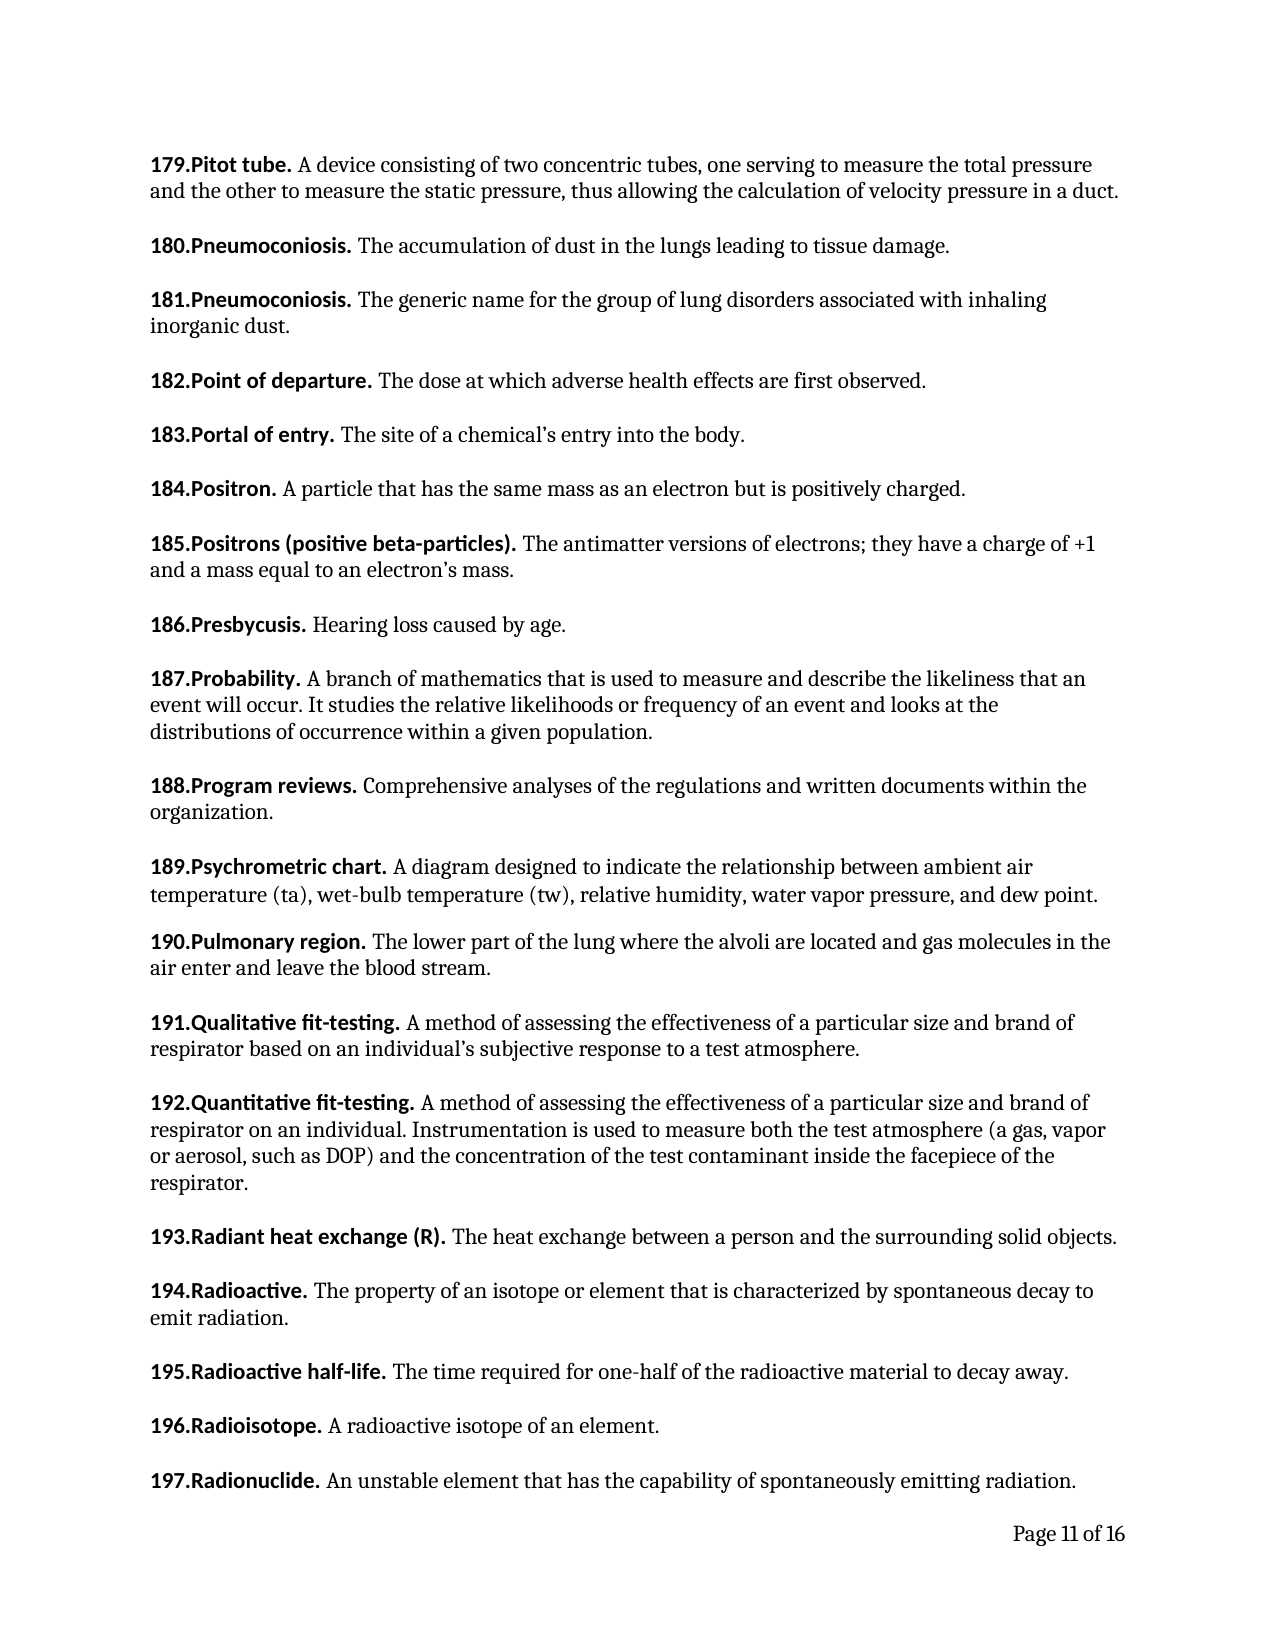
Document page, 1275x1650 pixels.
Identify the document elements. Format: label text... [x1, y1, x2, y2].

text 192.Quantitative fit-testing. A method of assessing the effectiveness of a particular size and brand of respirator on an individual. Instrumentation is used to measure both the test atmosphere (a gas, vapor or aerosol, such as DOP) and the concentration of the test contaminant inside the facepiece of the respirator. [150, 1088, 1125, 1196]
text 185.Positrons (positive beta-particles). The antimatter versions of electrons; they have a charge of +1 and a mass equal to an electron’s mass. [150, 529, 1125, 583]
text 183.Portal of entry. The site of a chemical’s entry into the body. [150, 420, 1125, 448]
text 191.Qualitative fit-testing. A method of assessing the effectiveness of a particular size and brand of respirator based on an individual’s subjective response to a test atmosphere. [150, 1008, 1125, 1062]
text 180.Pneumoconiosis. The accumulation of dust in the lungs leading to tissue damage. [150, 231, 1125, 259]
text 196.Radioisotope. A radioactive isotope of an element. [150, 1411, 1125, 1439]
text 188.Program reviews. Comprehensive analyses of the regulations and written documents within the organization. [150, 771, 1125, 826]
text 190.Pulmonary region. The lower part of the lung where the alvoli are located and gas molecules in the air enter and leave the blood stream. [150, 927, 1125, 981]
text 187.Probability. A branch of mathematics that is used to measure and describe the likeliness that an event will occur. It studies the relative likelihoods or frequency of an event and looks at the distributions of occurrence within a given population. [150, 664, 1125, 745]
text 186.Presbycusis. Hearing loss caused by age. [150, 610, 1125, 638]
text 194.Radioactive. The property of an isotope or element that is characterized by spontaneous decay to emit radiation. [150, 1276, 1125, 1331]
text 179.Pitot tube. A device consisting of two concentric tubes, one serving to measure the total pressure and the other to measure the static pressure, thus allowing the calculation of velocity pressure in a duct. [150, 150, 1125, 204]
text 181.Pneumoconiosis. The generic name for the group of lung disorders associated with inhaling inorganic dust. [150, 285, 1125, 339]
text 182.Point of departure. The dose at which adverse health effects are first observed. [150, 366, 1125, 394]
text 193.Radiant heat exchange (R). The heat exchange between a person and the surrounding solid objects. [150, 1222, 1125, 1250]
text 189.Psychrometric chart. A diagram designed to indicate the relationship between ambient air temperature (ta), wet-bulb temperature (tw), relative humidity, water vapor pressure, and dew point. [150, 852, 1125, 908]
text 195.Radioactive half-life. The time required for one-half of the radioactive material to decay away. [150, 1357, 1125, 1385]
text 197.Radionuclide. An unstable element that has the capability of spontaneously emitting radiation. [150, 1466, 1125, 1494]
text 184.Positron. A particle that has the same mass as an electron but is positively charged. [150, 474, 1125, 503]
